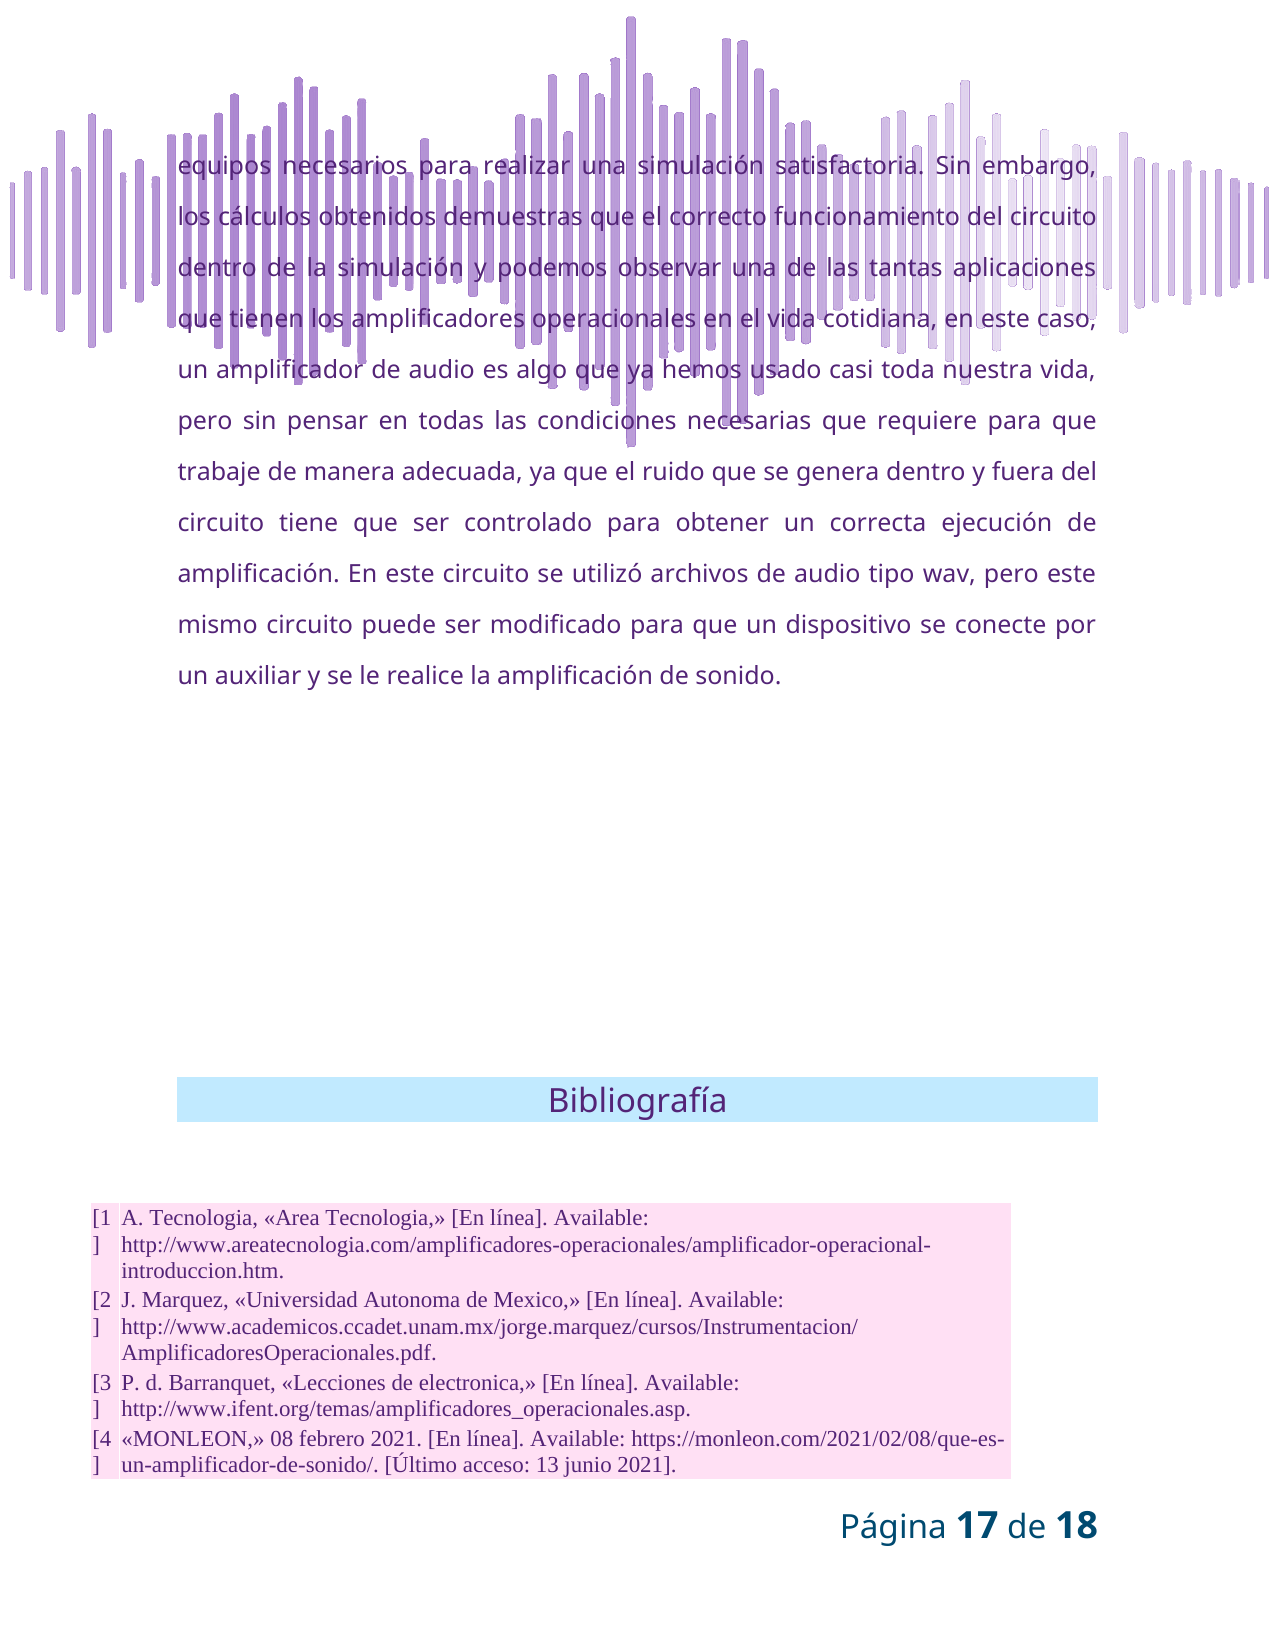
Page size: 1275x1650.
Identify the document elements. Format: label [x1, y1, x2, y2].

text [177, 148, 1098, 692]
